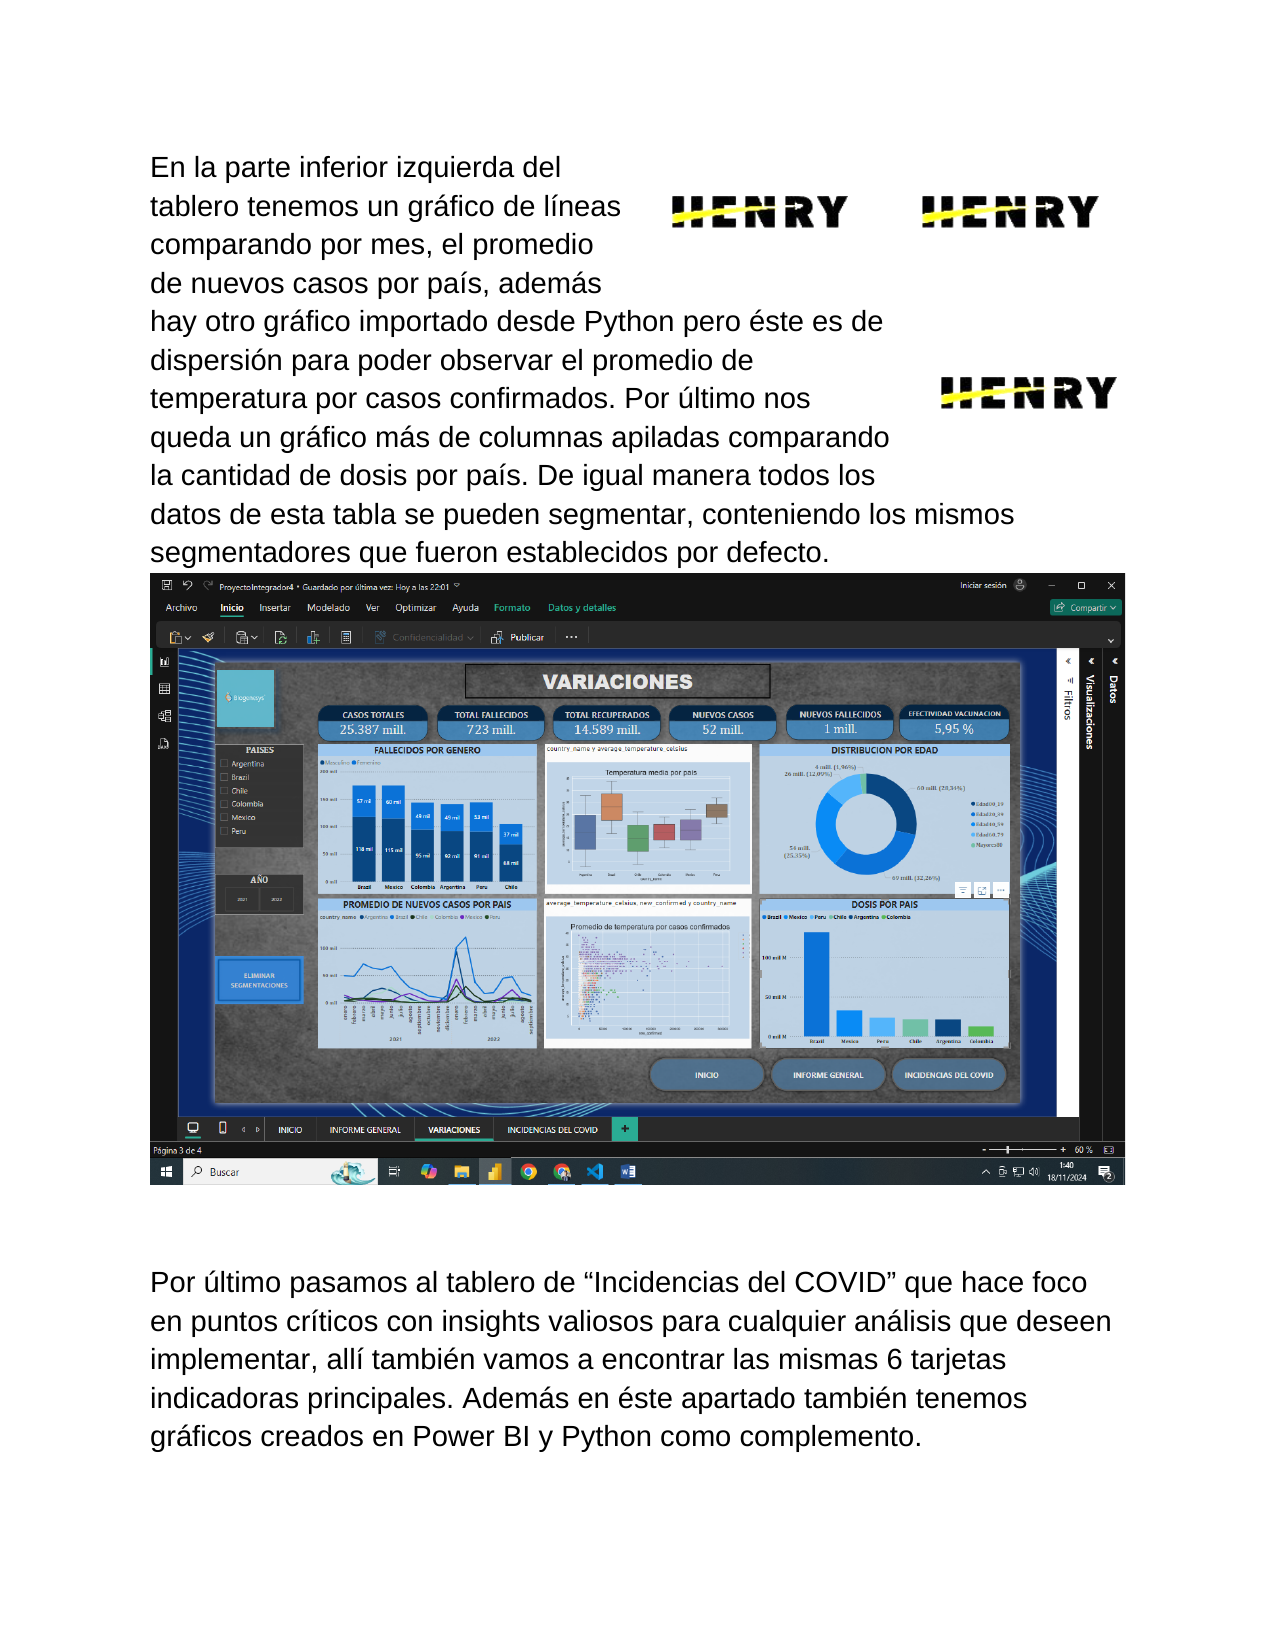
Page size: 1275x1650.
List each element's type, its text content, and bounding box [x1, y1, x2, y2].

text En la parte inferior izquierda del tablero tenemos un gráfico de líneas comparando por mes, el promedio de nuevos casos por país, además hay otro gráfico importado desde Python pero éste es de dispersión para poder observar el promedio de temperatura por casos confirmados. Por último nos queda un gráfico más de columnas apiladas comparando la cantidad de dosis por país. De igual manera todos los datos de esta tabla se pueden segmentar, conteniendo los mismos segmentadores que fueron establecidos por defecto. [150, 150, 1125, 569]
picture [643, 150, 875, 268]
picture [893, 150, 1125, 268]
picture [912, 330, 1144, 449]
text Por último pasamos al tablero de “Incidencias del COVID” que hace foco en puntos críticos con insights valiosos para cualquier análisis que deseen implementar, allí también vamos a encontrar las mismas 6 tarjetas indicadoras principales. Además en éste apartado también tenemos gráficos creados en Power BI y Python como complemento. [150, 1265, 1125, 1453]
picture [150, 573, 1125, 1185]
